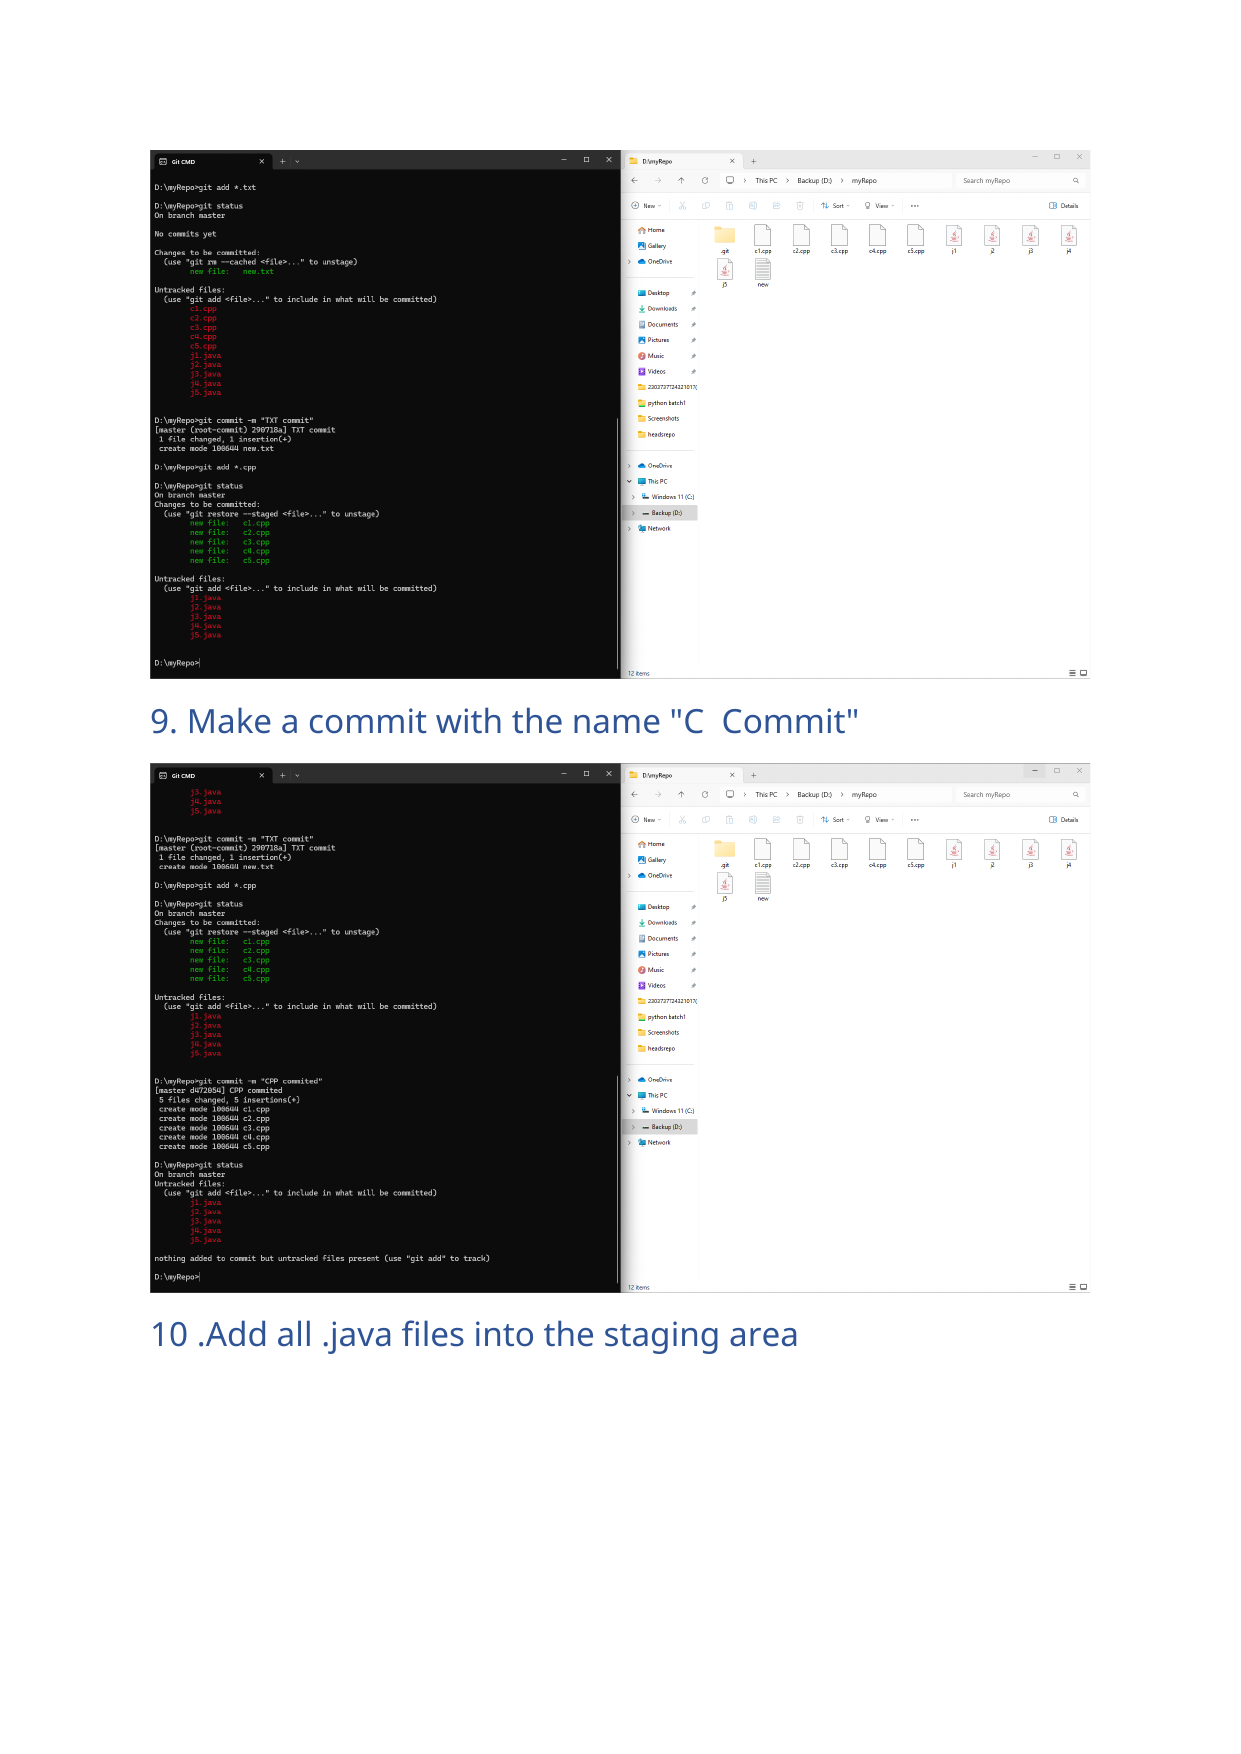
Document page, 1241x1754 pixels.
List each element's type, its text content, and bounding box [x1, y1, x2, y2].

text 10 .Add all .java files into the staging area [150, 1311, 1090, 1356]
picture [150, 150, 1091, 679]
picture [150, 763, 1091, 1293]
text 9. Make a commit with the name "C Commit" [150, 698, 1090, 743]
